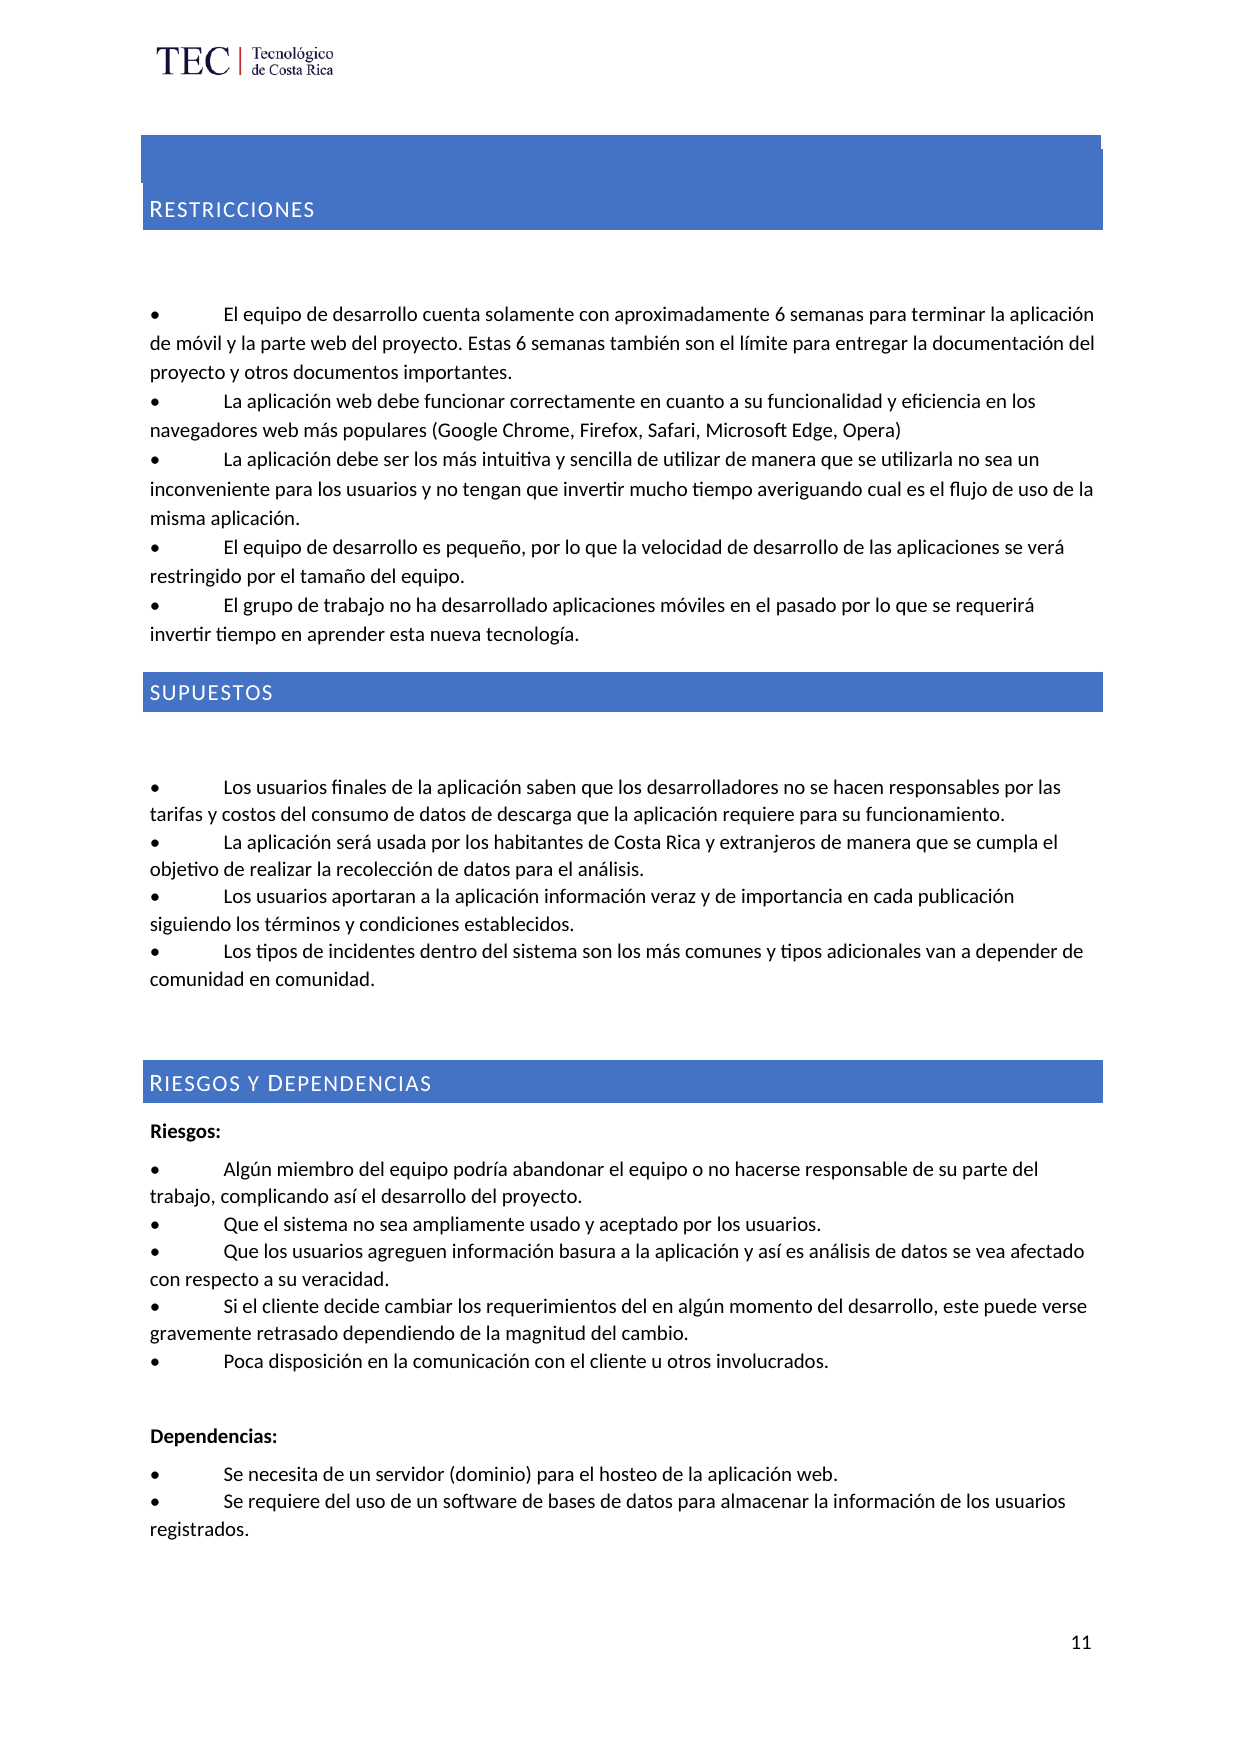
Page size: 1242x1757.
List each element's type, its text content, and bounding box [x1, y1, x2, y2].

text Riesgos: [150, 1118, 1097, 1144]
list Que el sistema no sea ampliamente usado y aceptado por los usuarios. [149, 1211, 1097, 1236]
list El equipo de desarrollo es pequeño, por lo que la velocidad de desarrollo de las aplicaciones se verá restringido por el tamaño del equipo. [149, 534, 1097, 589]
list Si el cliente decide cambiar los requerimientos del en algún momento del desarrollo, este puede verse gravemente retrasado dependiendo de la magnitud del cambio. [149, 1293, 1097, 1346]
subtitle RIESGOS Y DEPENDENCIAS [149, 1067, 1097, 1097]
subtitle SUPUESTOS [150, 678, 1097, 706]
picture [150, 10, 339, 111]
list Que los usuarios agreguen información basura a la aplicación y así es análisis de datos se vea afectado con respecto a su veracidad. [149, 1238, 1097, 1291]
list Algún miembro del equipo podría abandonar el equipo o no hacerse responsable de su parte del trabajo, complicando así el desarrollo del proyecto. [149, 1156, 1097, 1209]
list Se requiere del uso de un software de bases de datos para almacenar la información de los usuarios registrados. [149, 1489, 1097, 1542]
text Dependencias: [150, 1423, 1097, 1449]
list La aplicación será usada por los habitantes de Costa Rica y extranjeros de manera que se cumpla el objetivo de realizar la recolección de datos para el análisis. [149, 829, 1097, 882]
list El equipo de desarrollo cuenta solamente con aproximadamente 6 semanas para terminar la aplicación de móvil y la parte web del proyecto. Estas 6 semanas también son el límite para entregar la documentación del proyecto y otros documentos importantes. [149, 301, 1097, 384]
list La aplicación web debe funcionar correctamente en cuanto a su funcionalidad y eficiencia en los navegadores web más populares (Google Chrome, Firefox, Safari, Microsoft Edge, Opera) [149, 388, 1097, 443]
list Se necesita de un servidor (dominio) para el hosteo de la aplicación web. [149, 1461, 1097, 1487]
list Los tipos de incidentes dentro del sistema son los más comunes y tipos adicionales van a depender de comunidad en comunidad. [149, 938, 1097, 991]
list El grupo de trabajo no ha desarrollado aplicaciones móviles en el pasado por lo que se requerirá invertir tiempo en aprender esta nueva tecnología. [149, 592, 1097, 647]
subtitle RESTRICCIONES [149, 155, 1097, 224]
list Los usuarios aportaran a la aplicación información veraz y de importancia en cada publicación siguiendo los términos y condiciones establecidos. [149, 884, 1097, 936]
list Los usuarios finales de la aplicación saben que los desarrolladores no se hacen responsables por las tarifas y costos del consumo de datos de descarga que la aplicación requiere para su funcionamiento. [149, 774, 1097, 827]
list La aplicación debe ser los más intuitiva y sencilla de utilizar de manera que se utilizarla no sea un inconveniente para los usuarios y no tengan que invertir mucho tiempo averiguando cual es el flujo de uso de la misma aplicación. [149, 447, 1097, 530]
list Poca disposición en la comunicación con el cliente u otros involucrados. [149, 1348, 1097, 1373]
